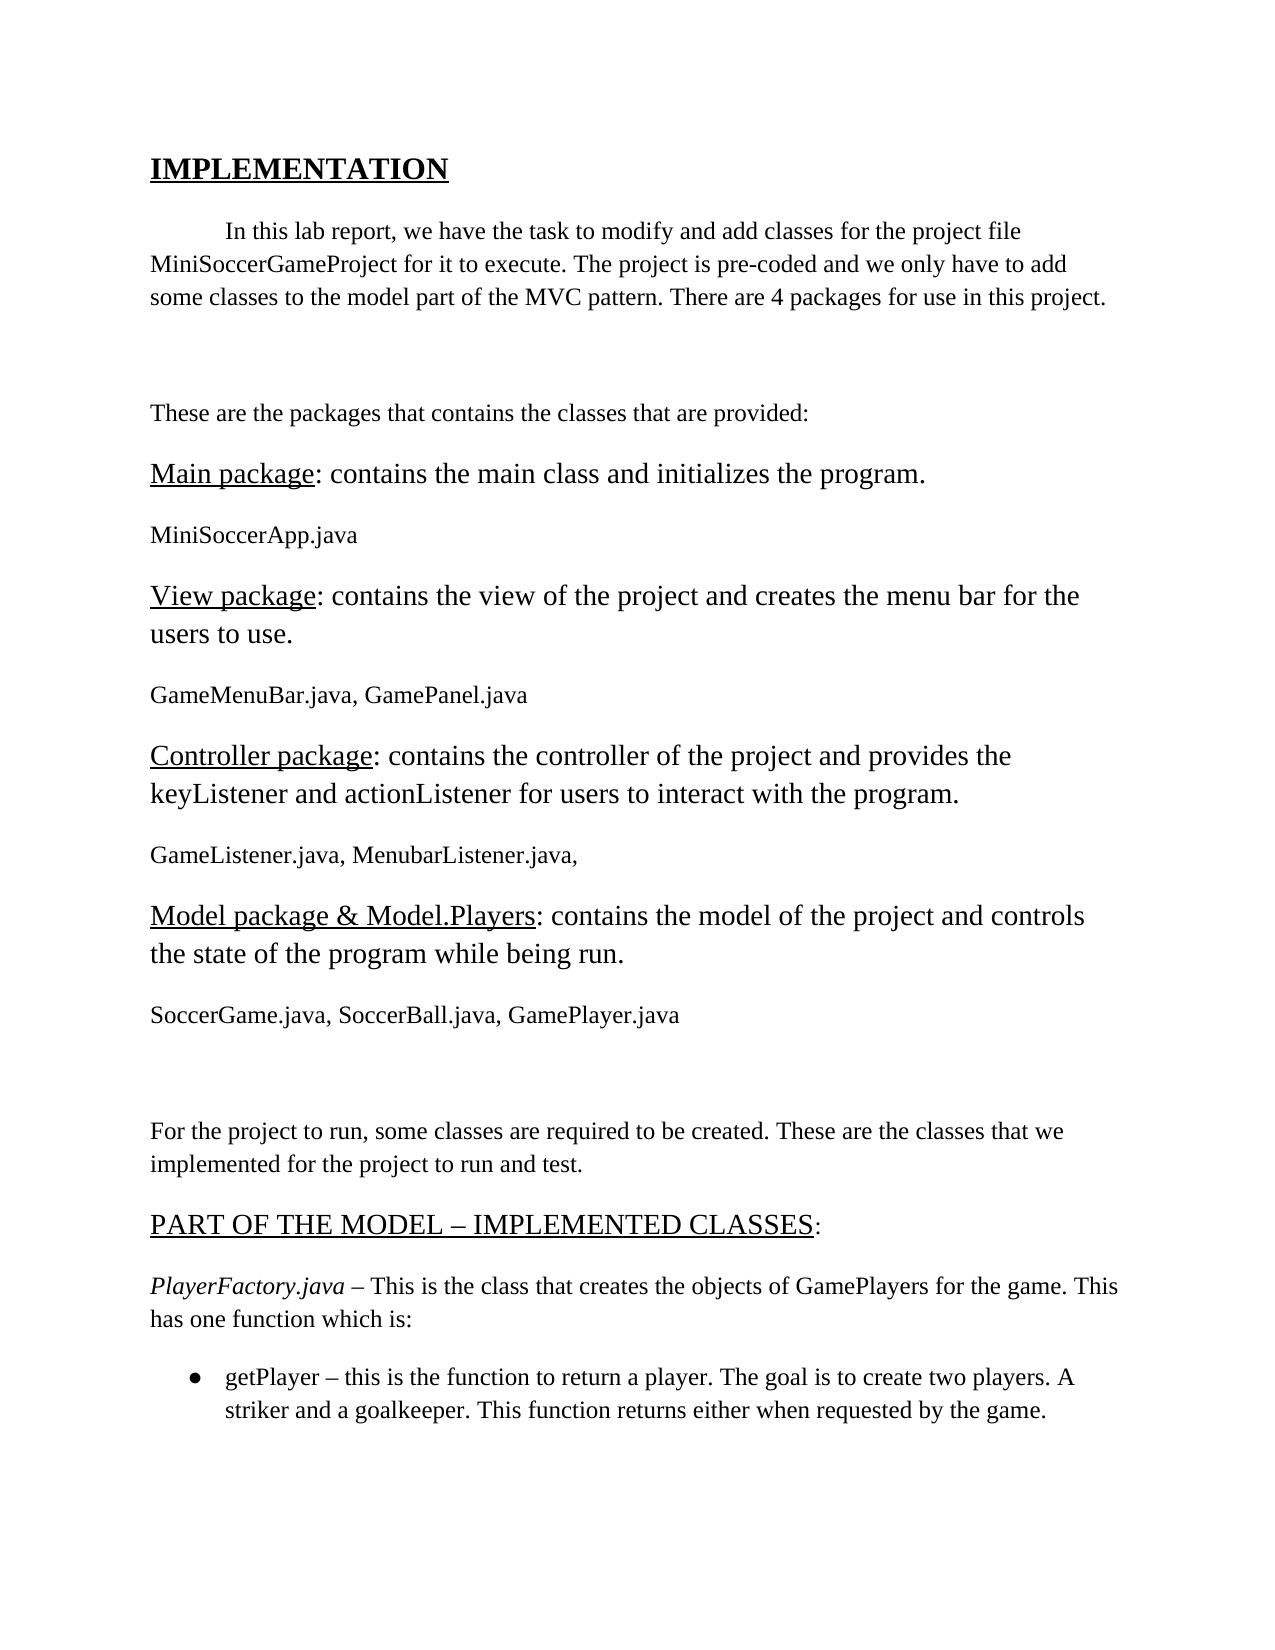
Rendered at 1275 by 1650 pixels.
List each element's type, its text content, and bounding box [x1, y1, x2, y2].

text PART OF THE MODEL – IMPLEMENTED CLASSES: [150, 1207, 1125, 1241]
text MiniSoccerApp.java [150, 520, 1125, 549]
text Model package & Model.Players: contains the model of the project and controls the state of the program while being run. [150, 898, 1125, 970]
text Main package: contains the main class and initializes the program. [150, 456, 1125, 490]
text SoccerGame.java, SoccerBall.java, GamePlayer.java [150, 1000, 1125, 1029]
text In this lab report, we have the task to modify and add classes for the project file MiniSoccerGameProject for it to execute. The project is pre-coded and we only have to add some classes to the model part of the MVC pattern. There are 4 packages for use in this project. [150, 216, 1125, 311]
text GameMenuBar.java, GamePanel.java [150, 680, 1125, 709]
text PlayerFactory.java – This is the class that creates the objects of GamePlayers for the game. This has one function which is: [150, 1271, 1125, 1333]
text Controller package: contains the controller of the project and provides the keyListener and actionListener for users to interact with the program. [150, 738, 1125, 810]
text These are the packages that contains the classes that are provided: [150, 398, 1125, 427]
text View package: contains the view of the project and creates the menu bar for the users to use. [150, 578, 1125, 650]
list getPlayer – this is the function to return a player. The goal is to create two players. A striker and a goalkeeper. This function returns either when requested by the game. [187, 1362, 1125, 1424]
text GameListener.java, MenubarListener.java, [150, 840, 1125, 869]
text IMPLEMENTATION [150, 150, 1125, 186]
text For the project to run, some classes are required to be created. These are the classes that we implemented for the project to run and test. [150, 1116, 1125, 1178]
